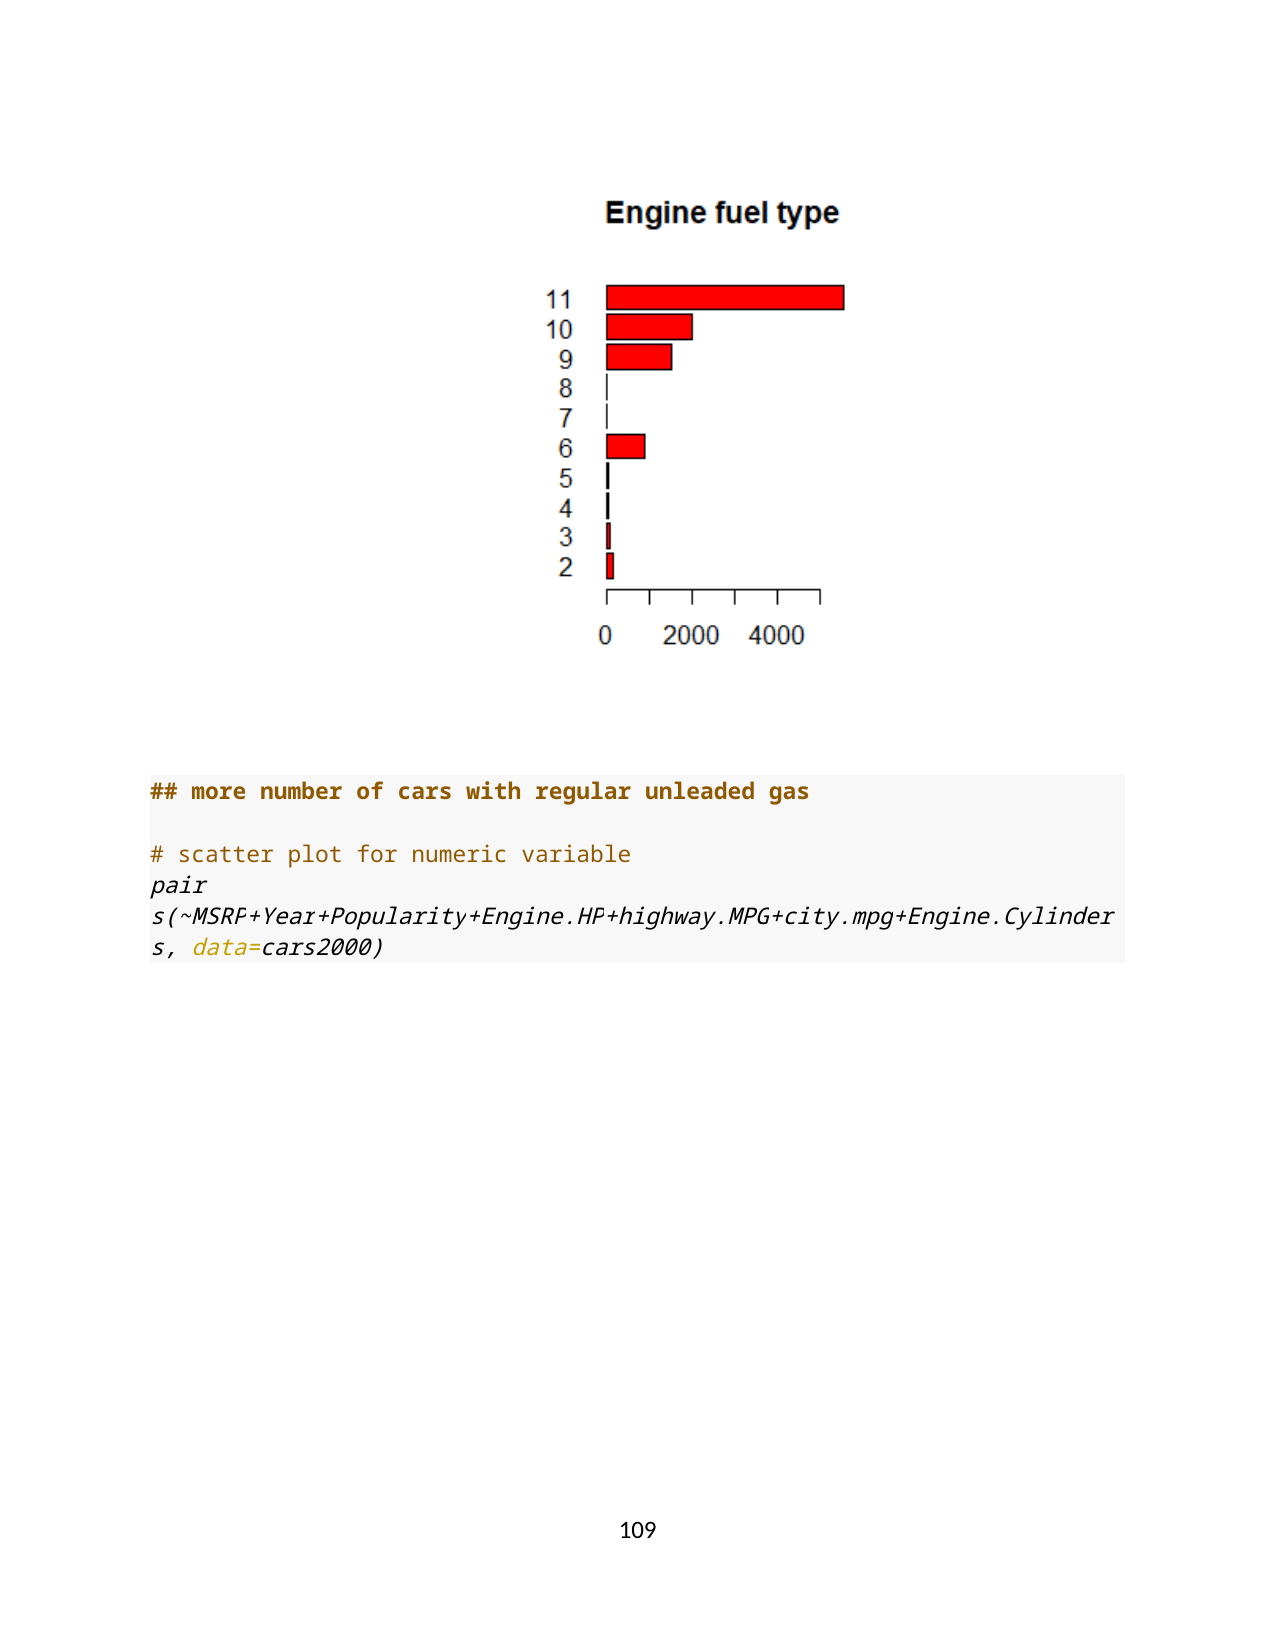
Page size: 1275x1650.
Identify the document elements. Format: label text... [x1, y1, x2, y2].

text ## more number of cars with regular unleaded gas # scatter plot for numeric variable pairs(~MSRP+Year+Popularity+Engine.HP+highway.MPG+city.mpg+Engine.Cylinders, data=cars2000) [150, 775, 1125, 963]
picture [150, 150, 908, 757]
